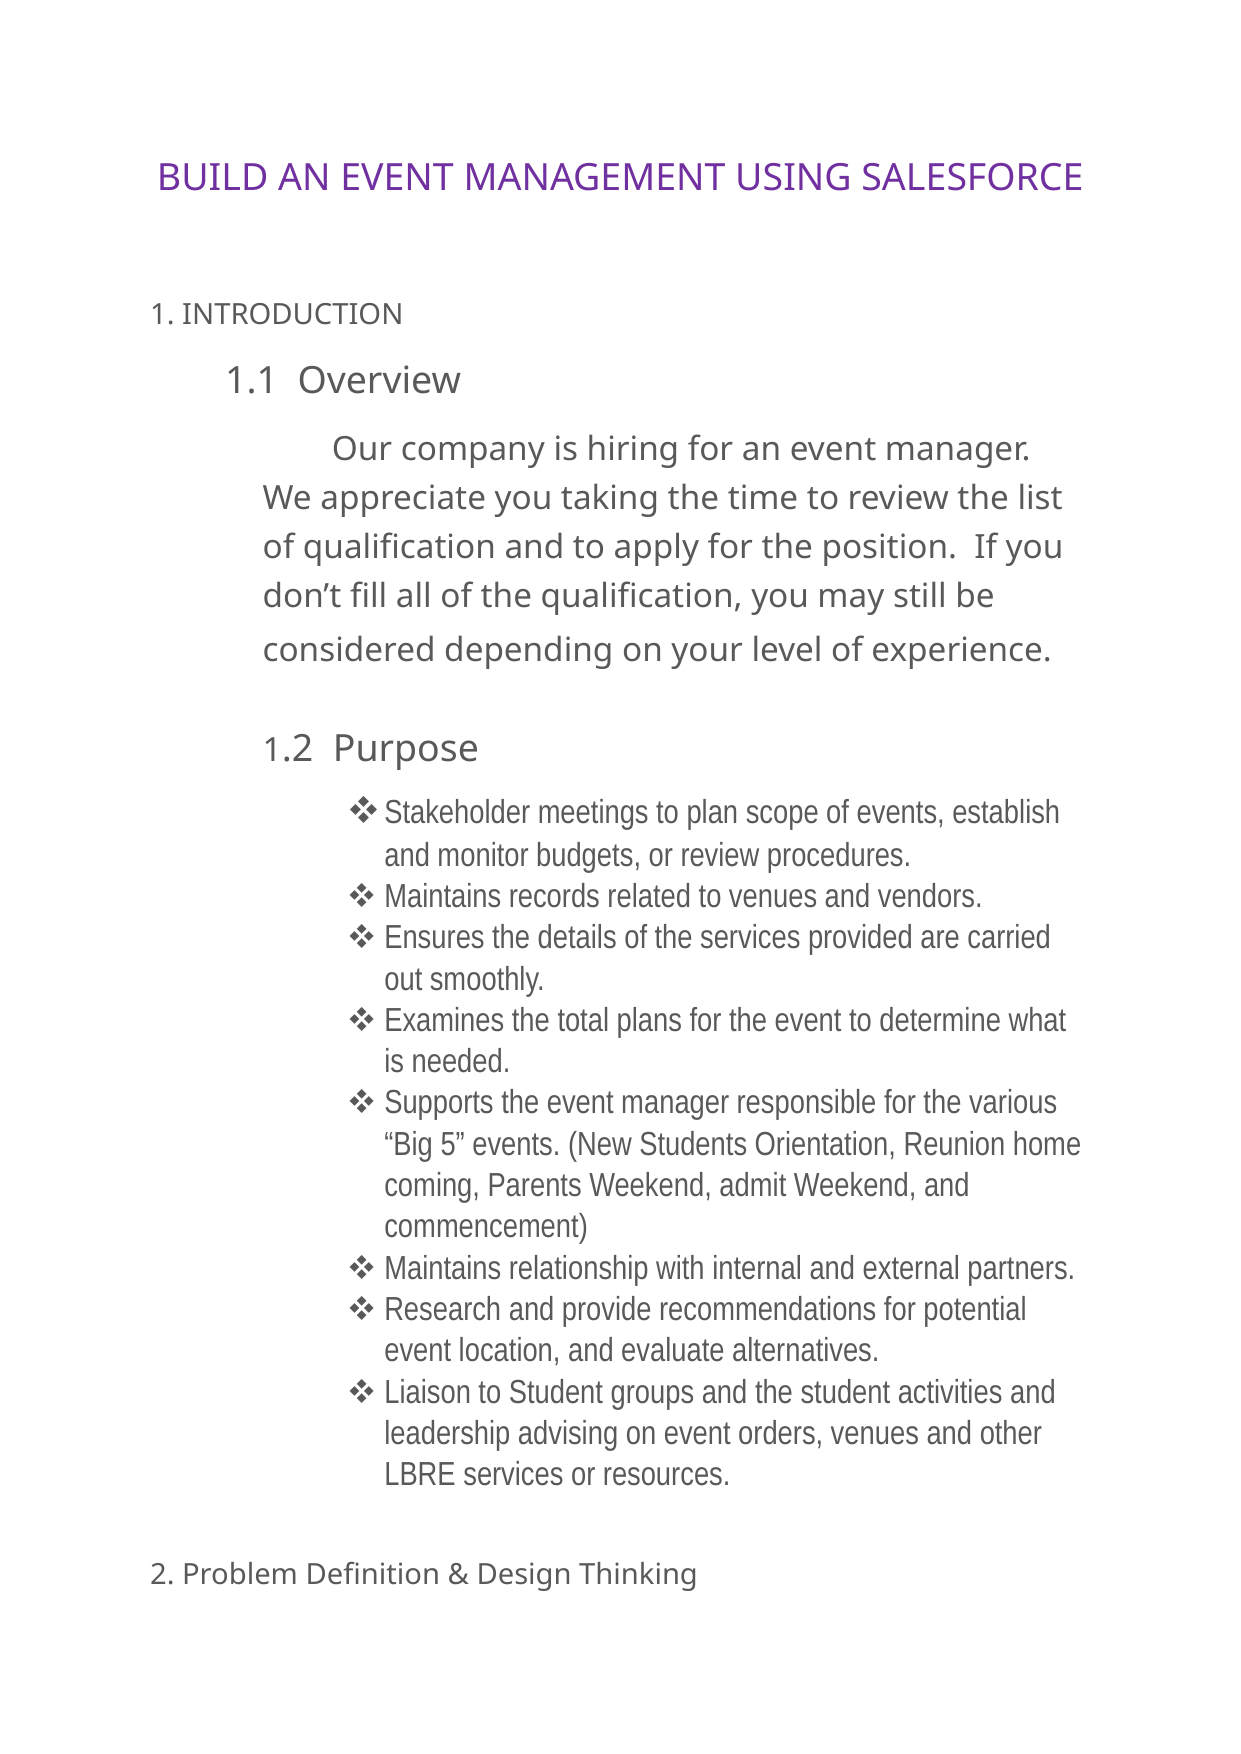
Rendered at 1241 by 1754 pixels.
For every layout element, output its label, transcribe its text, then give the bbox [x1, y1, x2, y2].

list Examines the total plans for the event to determine what is needed. [347, 1000, 1090, 1080]
list Liaison to Student groups and the student activities and leadership advising on event orders, venues and other LBRE services or resources. [347, 1372, 1090, 1493]
text 1.2 Purpose [150, 721, 1090, 772]
list Maintains records related to venues and vendors. [347, 876, 1090, 914]
list Stakeholder meetings to plan scope of events, establish [347, 793, 1090, 832]
list Research and provide recommendations for potential event location, and evaluate alternatives. [347, 1289, 1090, 1369]
text BUILD AN EVENT MANAGEMENT USING SALESFORCE [150, 150, 1090, 201]
list Our company is hiring for an event manager. We appreciate you taking the time to review the list of qualification and to apply for the position. If you don’t fill all of the qualification, you may still be considered depending on your level of experience. [262, 425, 1090, 672]
list and monitor budgets, or review procedures. [384, 835, 1090, 873]
list Maintains relationship with internal and external partners. [347, 1248, 1090, 1286]
text 1. INTRODUCTION [150, 293, 1090, 333]
text 2. Problem Definition & Design Thinking [150, 1554, 1090, 1593]
list Supports the event manager responsible for the various “Big 5” events. (New Students Orientation, Reunion home coming, Parents Weekend, admit Weekend, and commencement) [347, 1083, 1090, 1245]
text 1.1 Overview [150, 353, 1090, 404]
list Ensures the details of the services provided are carried out smoothly. [347, 918, 1090, 997]
